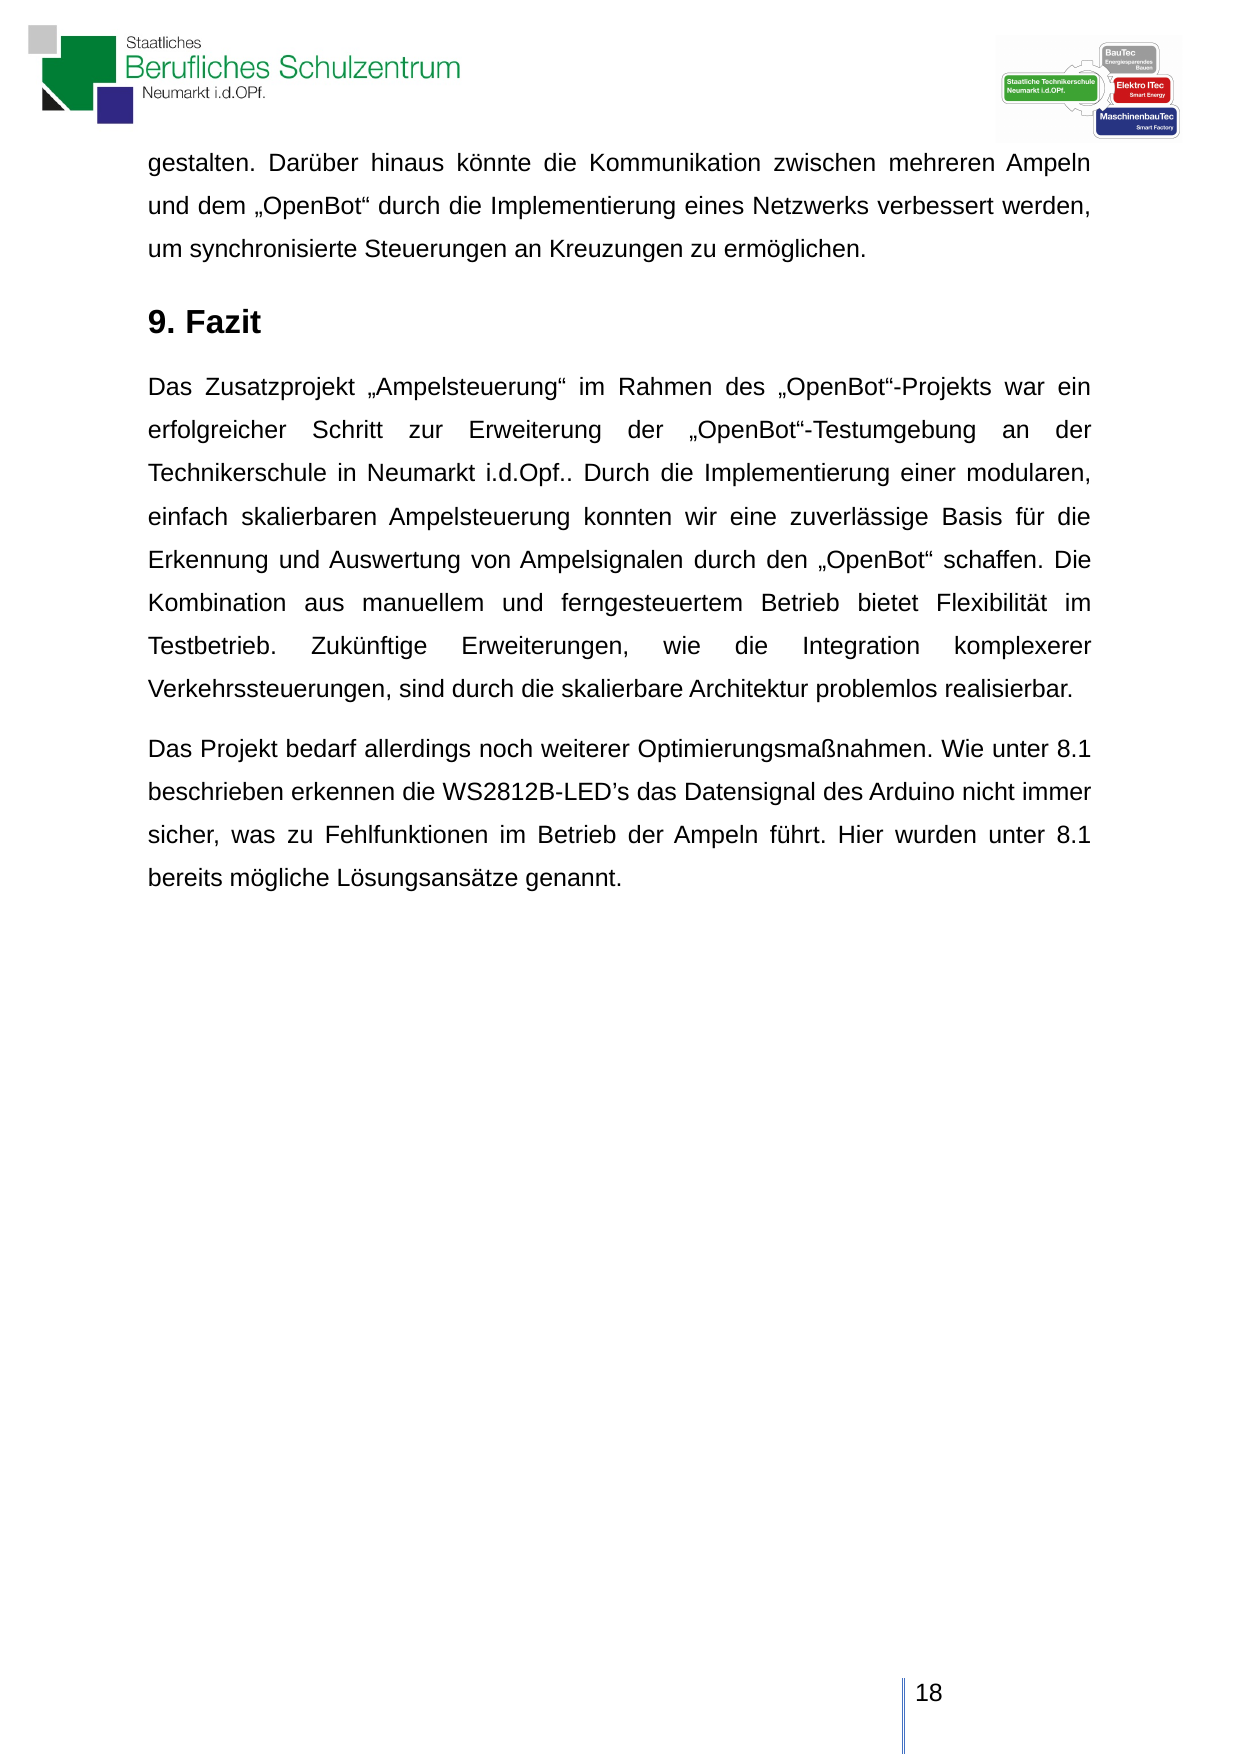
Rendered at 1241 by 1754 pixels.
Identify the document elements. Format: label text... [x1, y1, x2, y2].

picture [995, 35, 1183, 142]
subtitle Fazit [148, 302, 1093, 340]
picture [8, 10, 477, 138]
text Das Projekt bedarf allerdings noch weiterer Optimierungsmaßnahmen. Wie unter 8.1 beschrieben erkennen die WS2812B-LED’s das Datensignal des Arduino nicht immer sicher, was zu Fehlfunktionen im Betrieb der Ampeln führt. Hier wurden unter 8.1 bereits mögliche Lösungsansätze genannt. [148, 734, 1093, 892]
